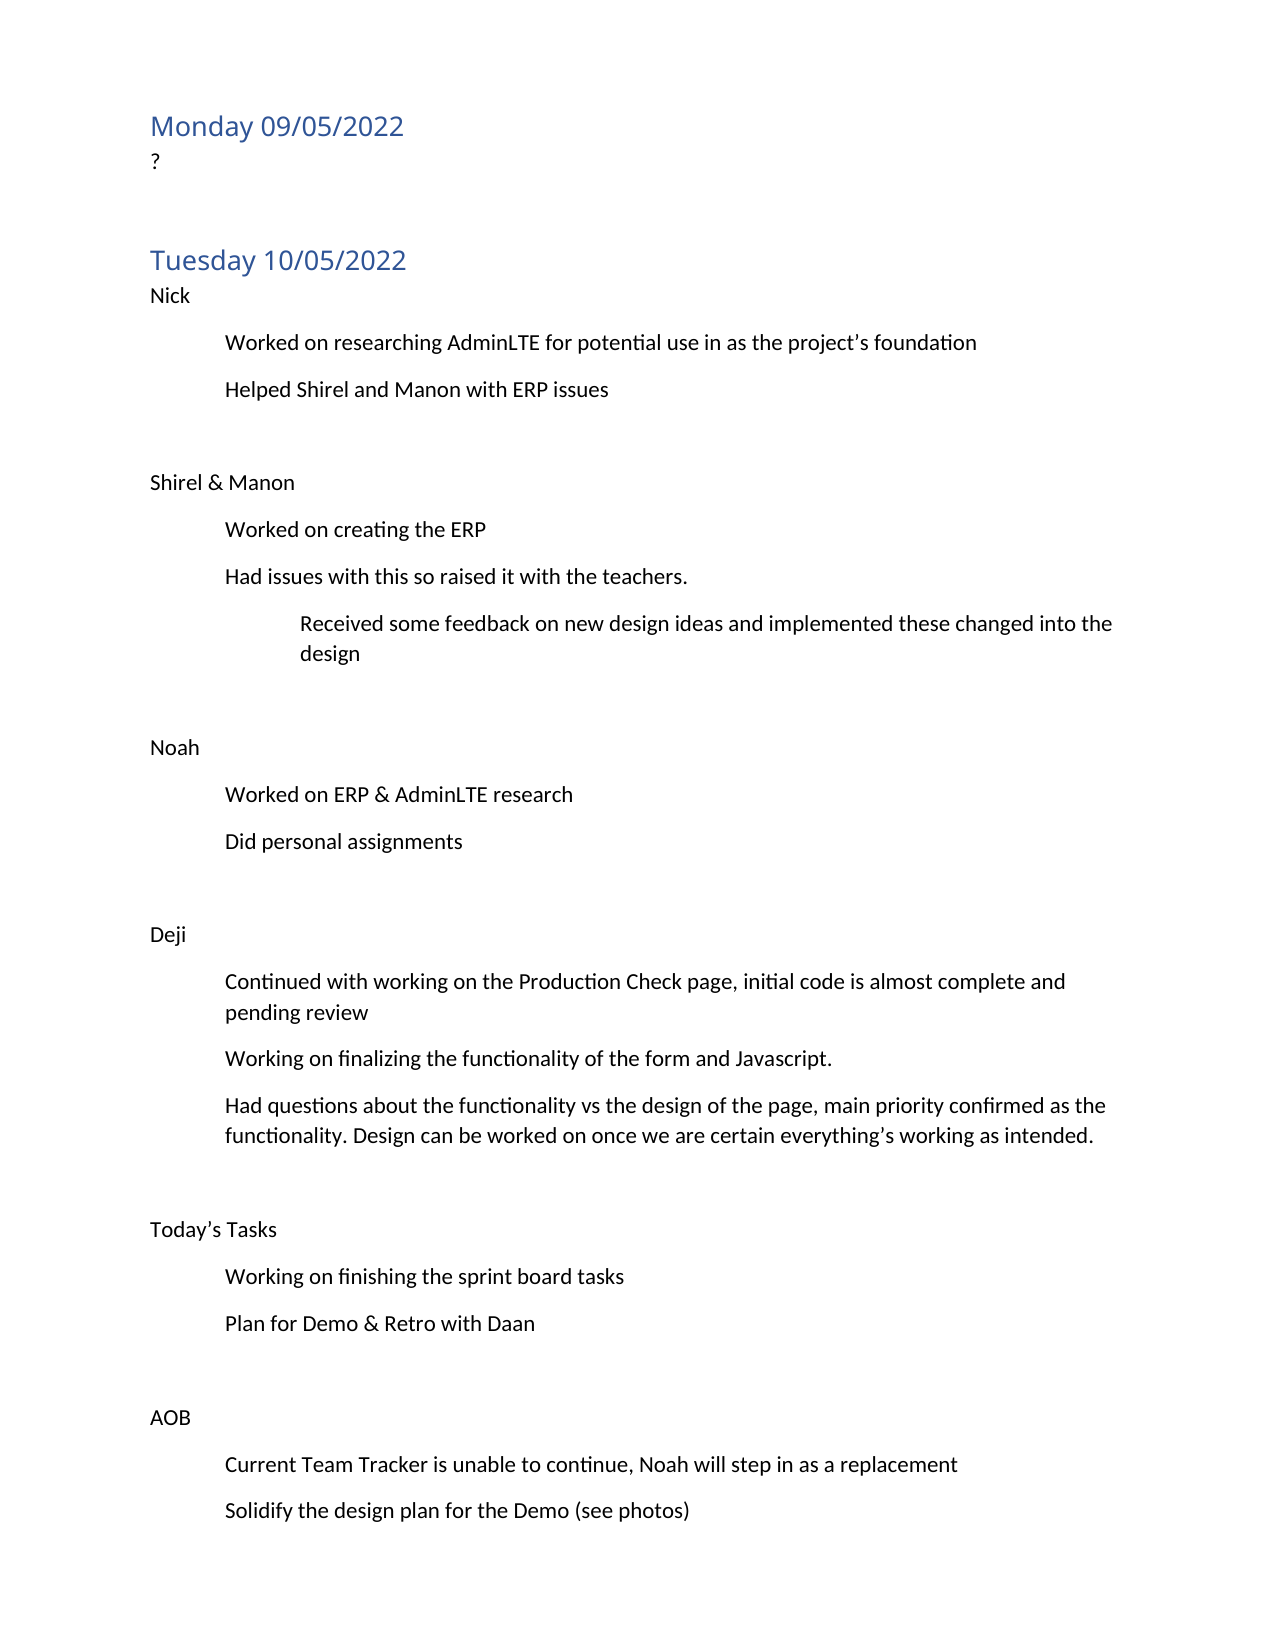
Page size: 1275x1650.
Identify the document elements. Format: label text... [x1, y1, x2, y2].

text Nick [150, 281, 1125, 309]
text Working on finishing the sprint board tasks [150, 1262, 1125, 1290]
text Helped Shirel and Manon with ERP issues [150, 375, 1125, 403]
text Current Team Tracker is unable to continue, Noah will step in as a replacement [150, 1450, 1125, 1478]
subtitle Monday 09/05/2022 [150, 108, 1125, 144]
text ? [150, 147, 1125, 175]
text Today’s Tasks [150, 1215, 1125, 1243]
text Shirel & Manon [150, 468, 1125, 496]
text Had issues with this so raised it with the teachers. [150, 562, 1125, 590]
text Received some feedback on new design ideas and implemented these changed into the design [300, 609, 1125, 667]
text Noah [150, 733, 1125, 761]
text Worked on ERP & AdminLTE research [150, 780, 1125, 808]
text Had questions about the functionality vs the design of the page, main priority confirmed as the functionality. Design can be worked on once we are certain everything’s working as intended. [225, 1091, 1125, 1149]
text Solidify the design plan for the Demo (see photos) [150, 1497, 1125, 1524]
text Deji [150, 921, 1125, 948]
text Working on finalizing the functionality of the form and Javascript. [225, 1044, 1125, 1072]
text AOB [150, 1403, 1125, 1431]
text Did personal assignments [150, 827, 1125, 855]
text Worked on creating the ERP [150, 515, 1125, 543]
text Worked on researching AdminLTE for potential use in as the project’s foundation [150, 328, 1125, 356]
text Plan for Demo & Retro with Daan [150, 1309, 1125, 1337]
text Continued with working on the Production Check page, initial code is almost complete and pending review [225, 967, 1125, 1026]
subtitle Tuesday 10/05/2022 [150, 241, 1125, 278]
